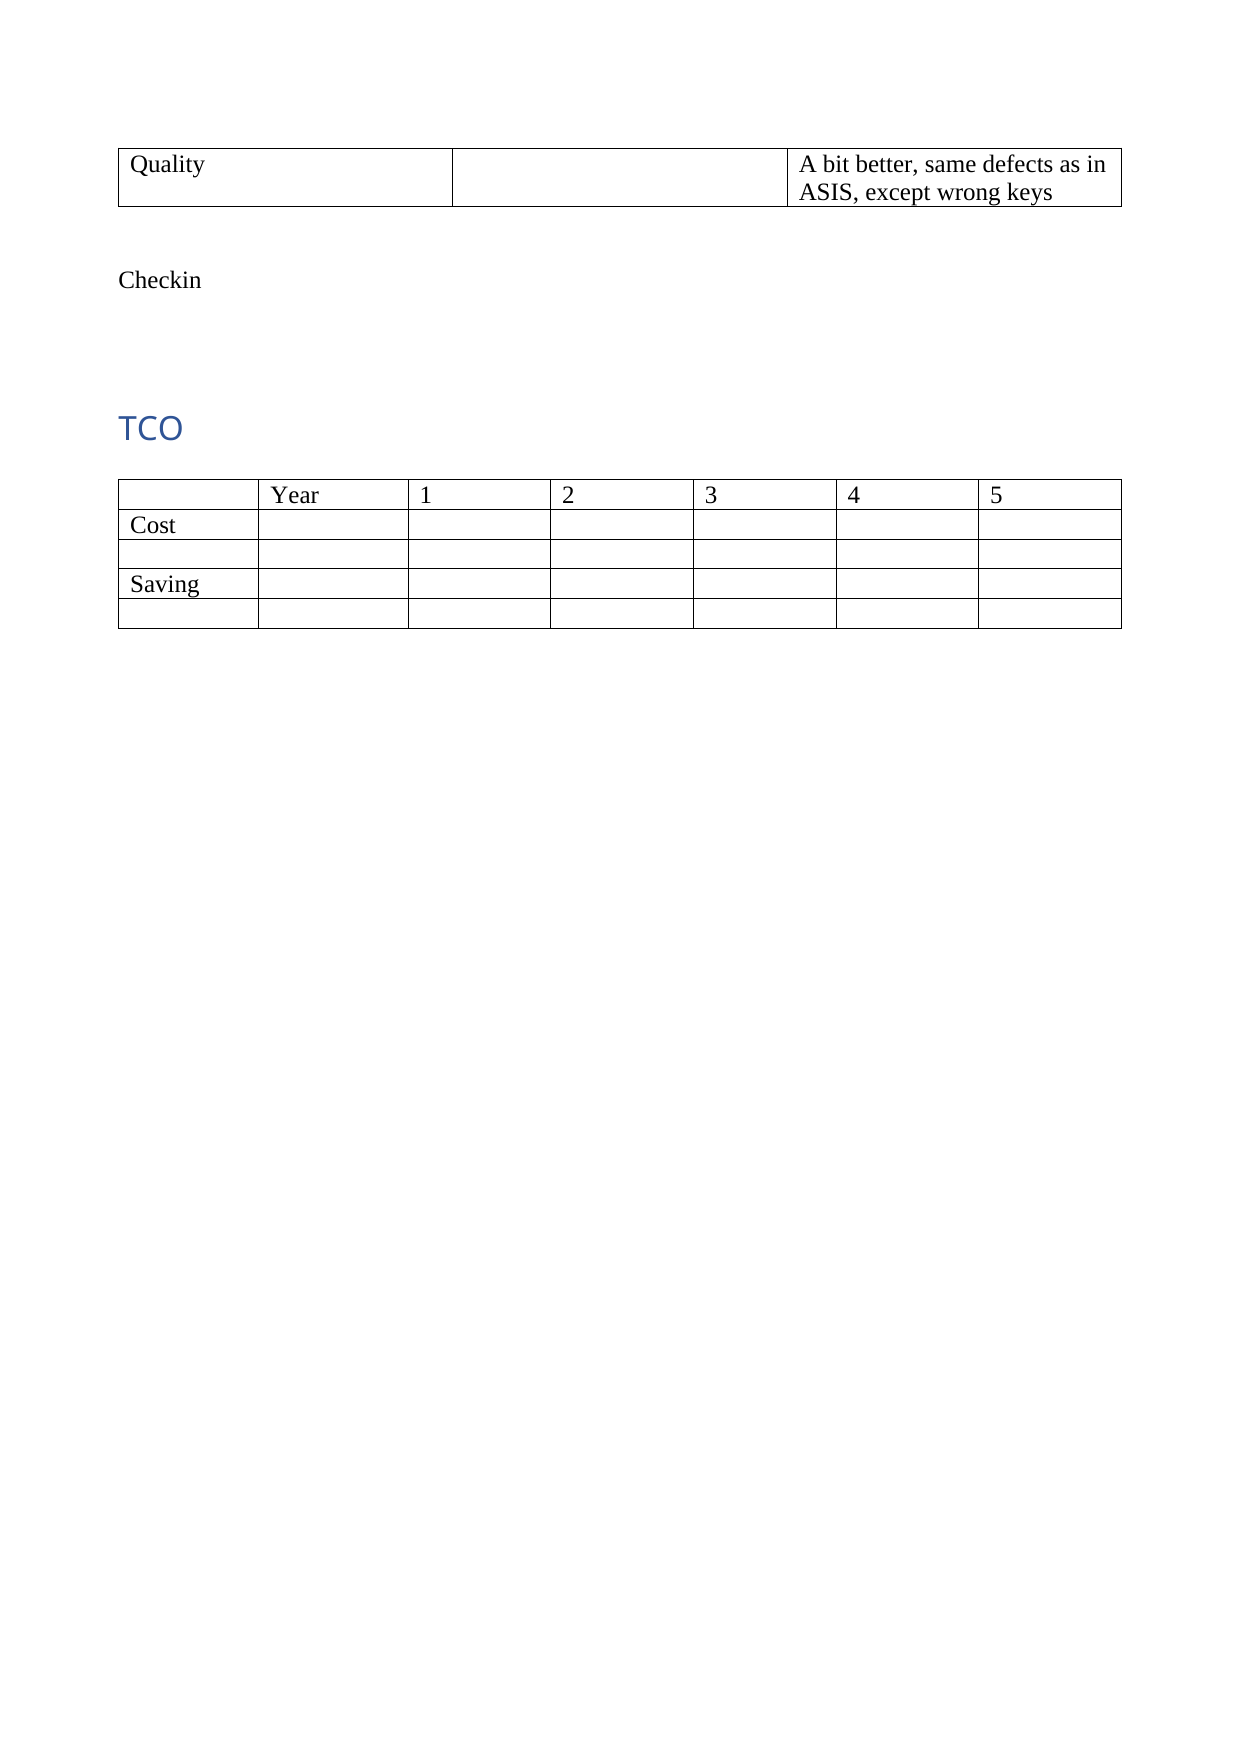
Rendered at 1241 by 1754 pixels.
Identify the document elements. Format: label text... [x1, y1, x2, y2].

table_cell [409, 599, 550, 628]
table_cell [259, 540, 408, 568]
text Checkin [118, 265, 1122, 293]
subtitle TCO [118, 405, 1122, 450]
table_cell [551, 510, 693, 538]
table_cell [979, 599, 1121, 628]
table_cell [979, 510, 1121, 538]
table_cell [409, 510, 550, 538]
table_cell [694, 540, 836, 568]
table_cell [837, 510, 978, 538]
table_cell Cost [119, 510, 258, 538]
table_cell Saving [119, 569, 258, 598]
table_cell [259, 599, 408, 628]
table_cell [409, 569, 550, 598]
table_header 5 [979, 480, 1121, 509]
table_cell [551, 540, 693, 568]
table_cell [119, 540, 258, 568]
table_cell [694, 599, 836, 628]
table_cell [409, 540, 550, 568]
table_header Year [259, 480, 408, 509]
table_cell A bit better, same defects as in ASIS, except wrong keys [788, 149, 1121, 206]
table_cell [551, 599, 693, 628]
table_header 3 [694, 480, 836, 509]
table_cell [551, 569, 693, 598]
table_cell [694, 569, 836, 598]
table_cell [979, 569, 1121, 598]
table_cell [259, 569, 408, 598]
table_cell [259, 510, 408, 538]
table_header [119, 480, 258, 509]
table_cell Quality [119, 149, 452, 206]
table_cell [453, 149, 787, 206]
table_header 2 [551, 480, 693, 509]
table_header 1 [409, 480, 550, 509]
table_cell [979, 540, 1121, 568]
table_cell [837, 599, 978, 628]
table_cell [694, 510, 836, 538]
table_cell [837, 569, 978, 598]
table_header 4 [837, 480, 978, 509]
table_cell [837, 540, 978, 568]
table_cell [119, 599, 258, 628]
